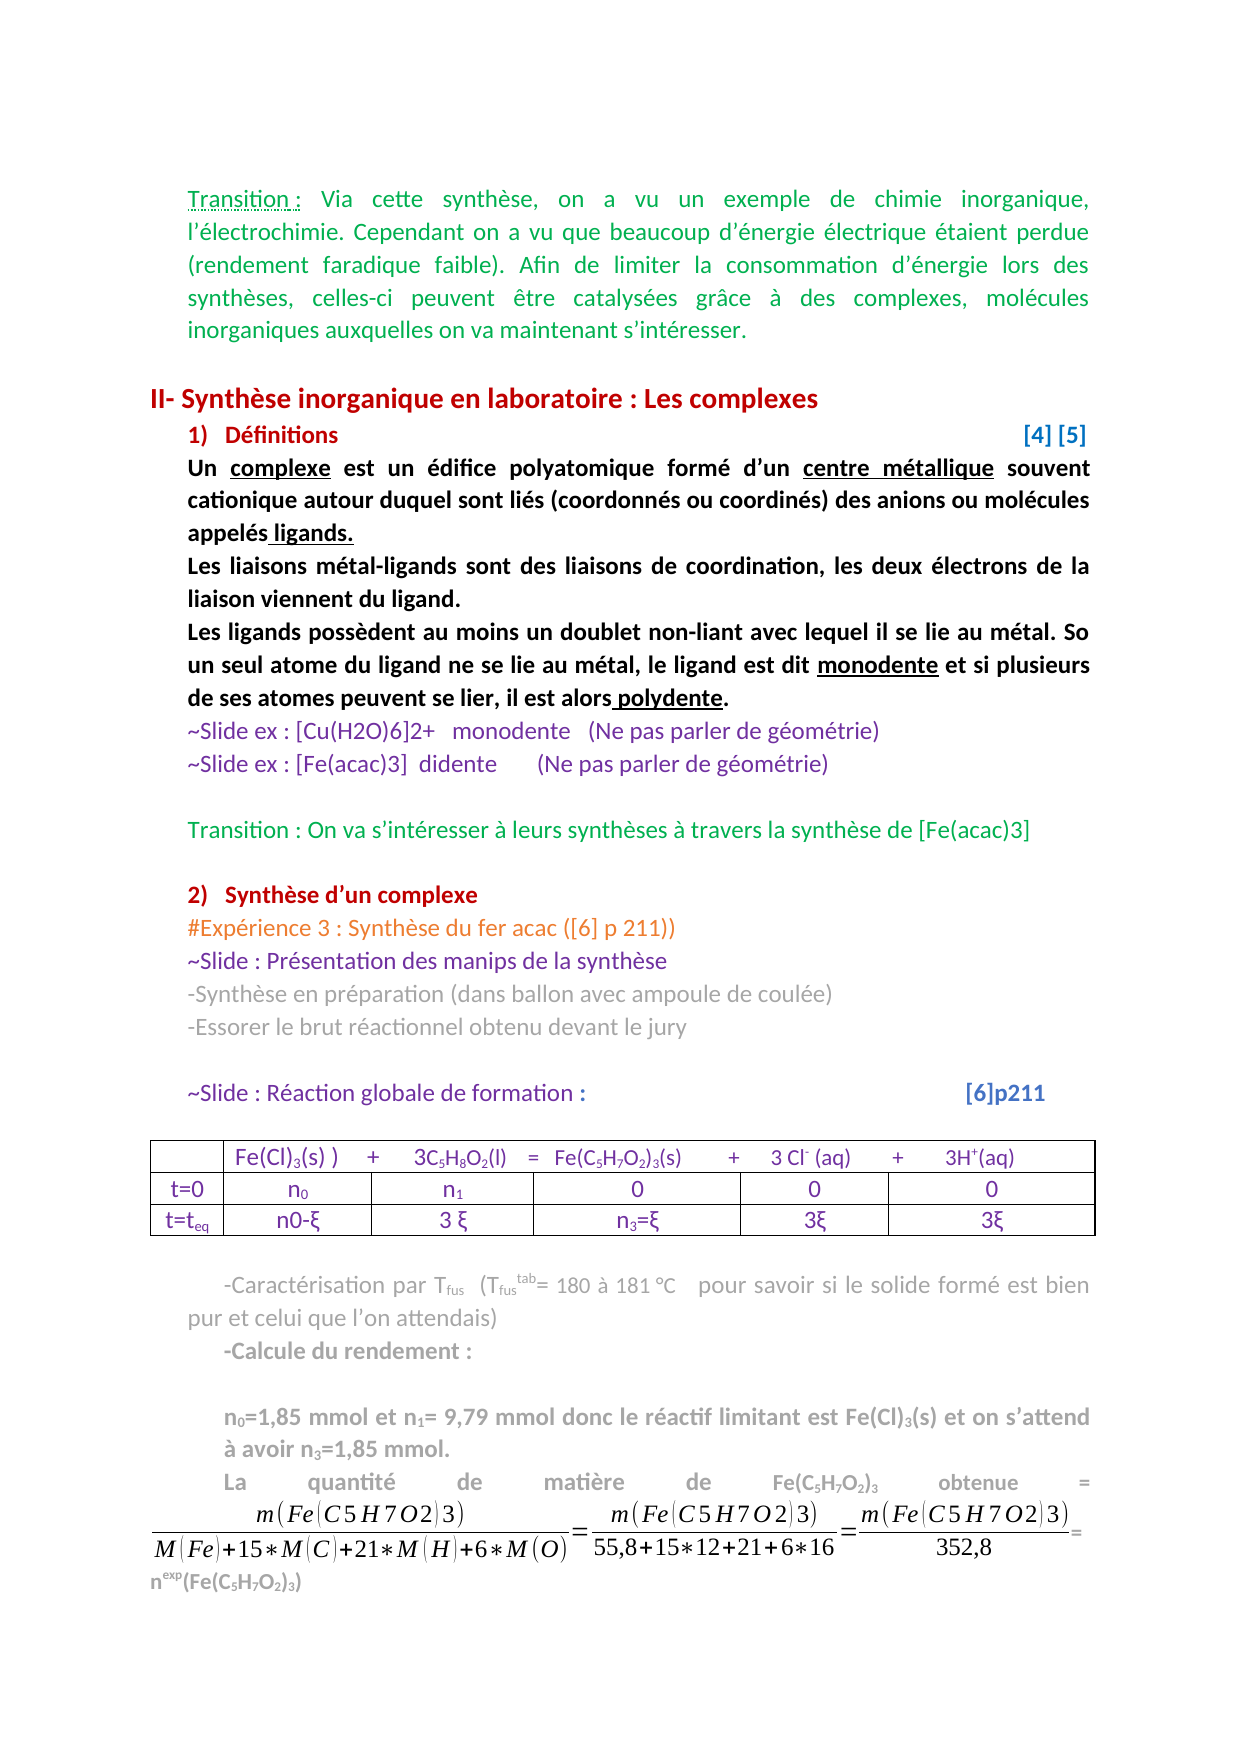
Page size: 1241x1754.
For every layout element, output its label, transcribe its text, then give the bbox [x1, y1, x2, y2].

table_cell n0-ξ [224, 1205, 371, 1235]
table_cell n3=ξ [534, 1205, 740, 1235]
table_cell 3ξ [889, 1205, 1094, 1235]
table_cell t=0 [151, 1173, 223, 1203]
text ~Slide : Présentation des manips de la synthèse [187, 946, 1090, 976]
list Synthèse d’un complexe [187, 880, 1090, 910]
text La quantité de matière de Fe(C5H7O2)3 obtenue = = nexp(Fe(C5H7O2)3) [150, 1466, 1090, 1595]
table_cell 3ξ [741, 1205, 888, 1235]
table_cell 0 [741, 1173, 888, 1203]
text Transition : Via cette synthèse, on a vu un exemple de chimie inorganique, l’électrochimie. Cependant on a vu que beaucoup d’énergie électrique étaient perdue (rendement faradique faible). Afin de limiter la consommation d’énergie lors des synthèses, celles-ci peuvent être catalysées grâce à des complexes, molécules inorganiques auxquelles on va maintenant s’intéresser. [187, 183, 1090, 345]
text #Expérience 3 : Synthèse du fer acac ([6] p 211)) [187, 913, 1090, 943]
list Définitions [4] [5] [187, 419, 1090, 449]
table_cell 0 [534, 1173, 740, 1203]
table_cell n0 [224, 1173, 371, 1203]
text -Calcule du rendement : [150, 1335, 1090, 1365]
text -Essorer le brut réactionnel obtenu devant le jury [187, 1011, 1090, 1042]
text ~Slide ex : [Fe(acac)3] didente (Ne pas parler de géométrie) [187, 748, 1090, 778]
text Les liaisons métal-ligands sont des liaisons de coordination, les deux électrons de la liaison viennent du ligand. [187, 551, 1090, 614]
text ~Slide ex : [Cu(H2O)6]2+ monodente (Ne pas parler de géométrie) [187, 715, 1090, 746]
text Transition : On va s’intéresser à leurs synthèses à travers la synthèse de [Fe(acac)3] [187, 814, 1090, 844]
text Un complexe est un édiﬁce polyatomique formé d’un centre métallique souvent cationique autour duquel sont liés (coordonnés ou coordinés) des anions ou molécules appelés ligands. [187, 452, 1090, 548]
table_cell t=teq [151, 1205, 223, 1235]
text ~Slide : Réaction globale de formation : [6]p211 [150, 1077, 1090, 1108]
table_header [151, 1141, 223, 1172]
table_cell 0 [889, 1173, 1094, 1203]
table_cell n1 [372, 1173, 533, 1203]
table_header Fe(Cl)3(s) ) + 3C5H8O2(l) = Fe(C5H7O2)3(s) + 3 Cl- (aq) + 3H+(aq) [224, 1141, 1094, 1172]
text -Synthèse en préparation (dans ballon avec ampoule de coulée) [187, 978, 1090, 1009]
text Les ligands possèdent au moins un doublet non-liant avec lequel il se lie au métal. So un seul atome du ligand ne se lie au métal, le ligand est dit monodente et si plusieurs de ses atomes peuvent se lier, il est alors polydente. [187, 616, 1090, 713]
text n0=1,85 mmol et n1= 9,79 mmol donc le réactif limitant est Fe(Cl)3(s) et on s’attend à avoir n3=1,85 mmol. [224, 1401, 1090, 1464]
text II- Synthèse inorganique en laboratoire : Les complexes [150, 380, 1090, 416]
text -Caractérisation par Tfus (Tfustab= 180 à 181 °C pour savoir si le solide formé est bien pur et celui que l’on attendais) [187, 1269, 1090, 1332]
table_cell 3 ξ [372, 1205, 533, 1235]
